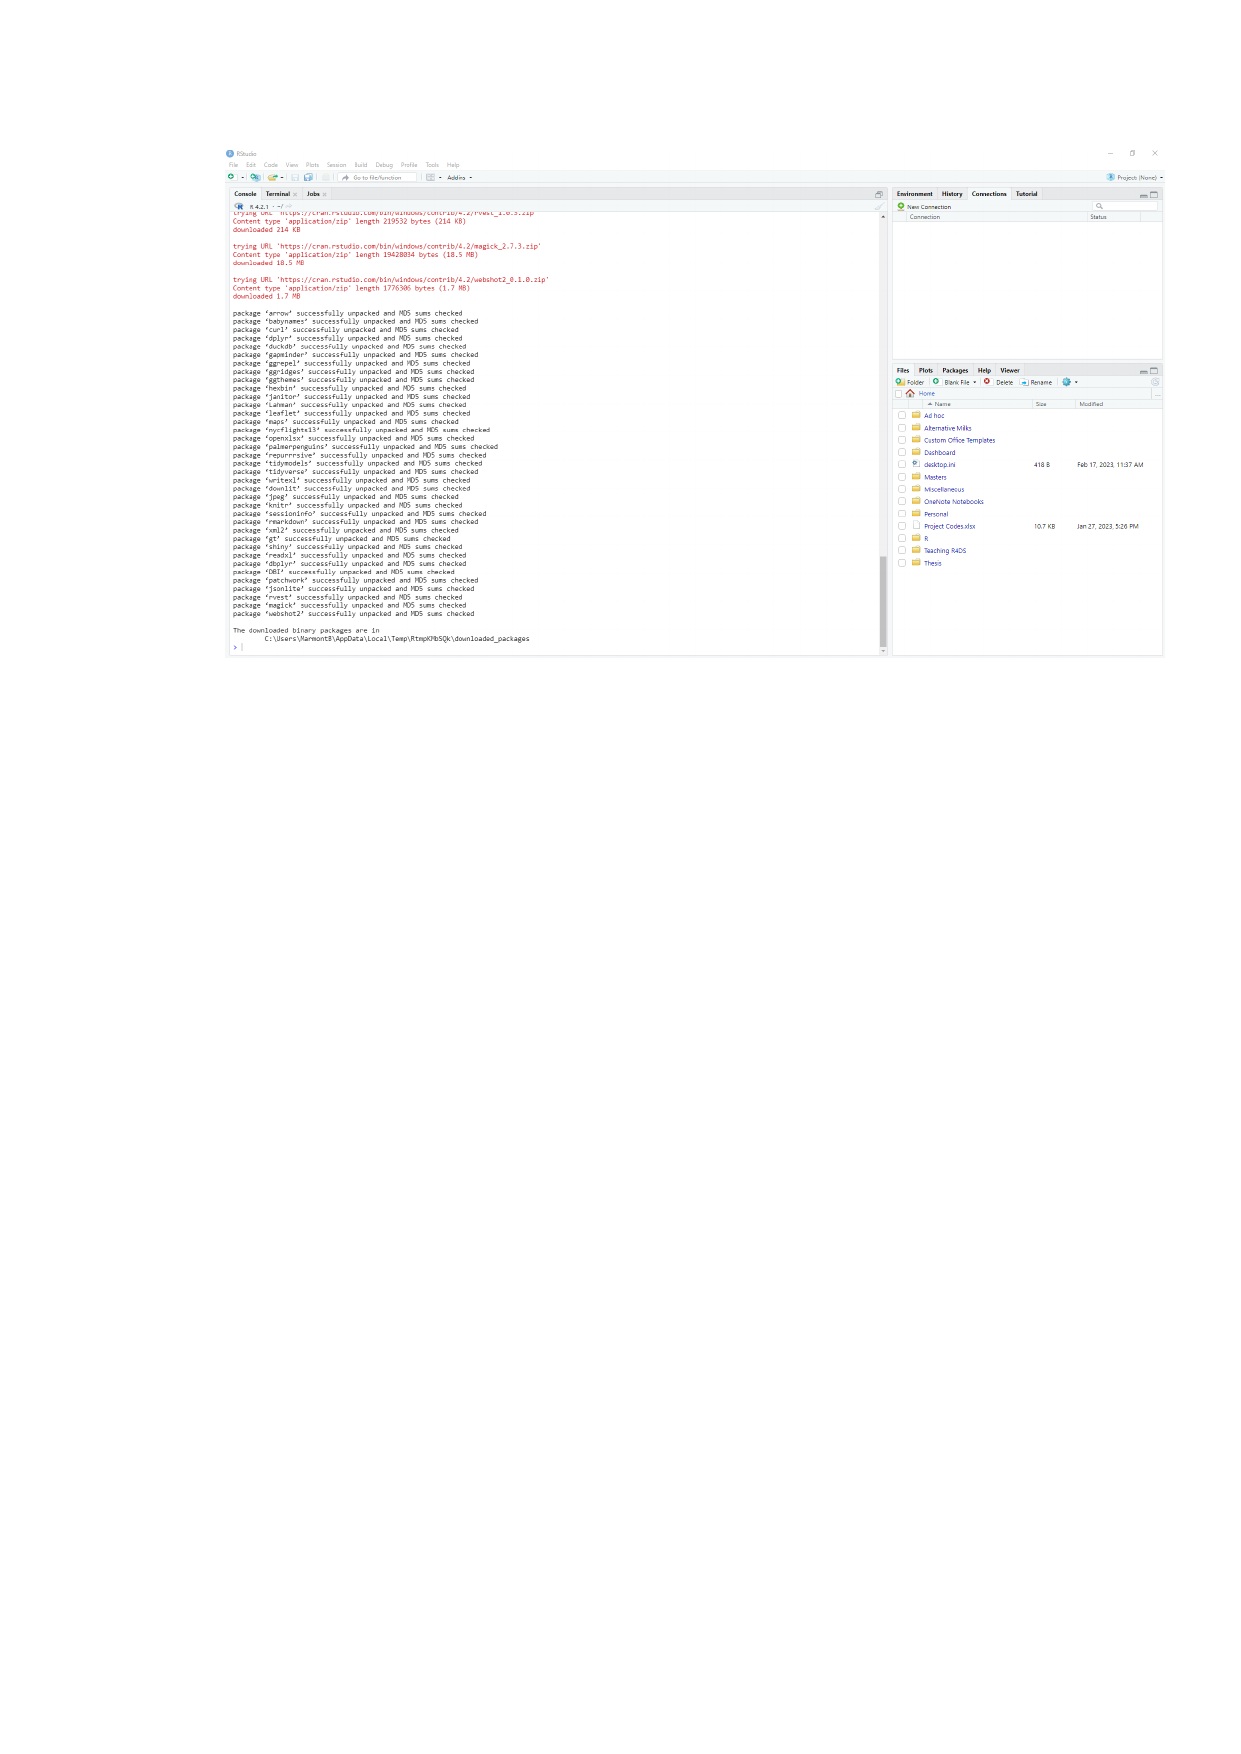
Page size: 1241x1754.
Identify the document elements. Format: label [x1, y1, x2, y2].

picture [225, 150, 1166, 658]
